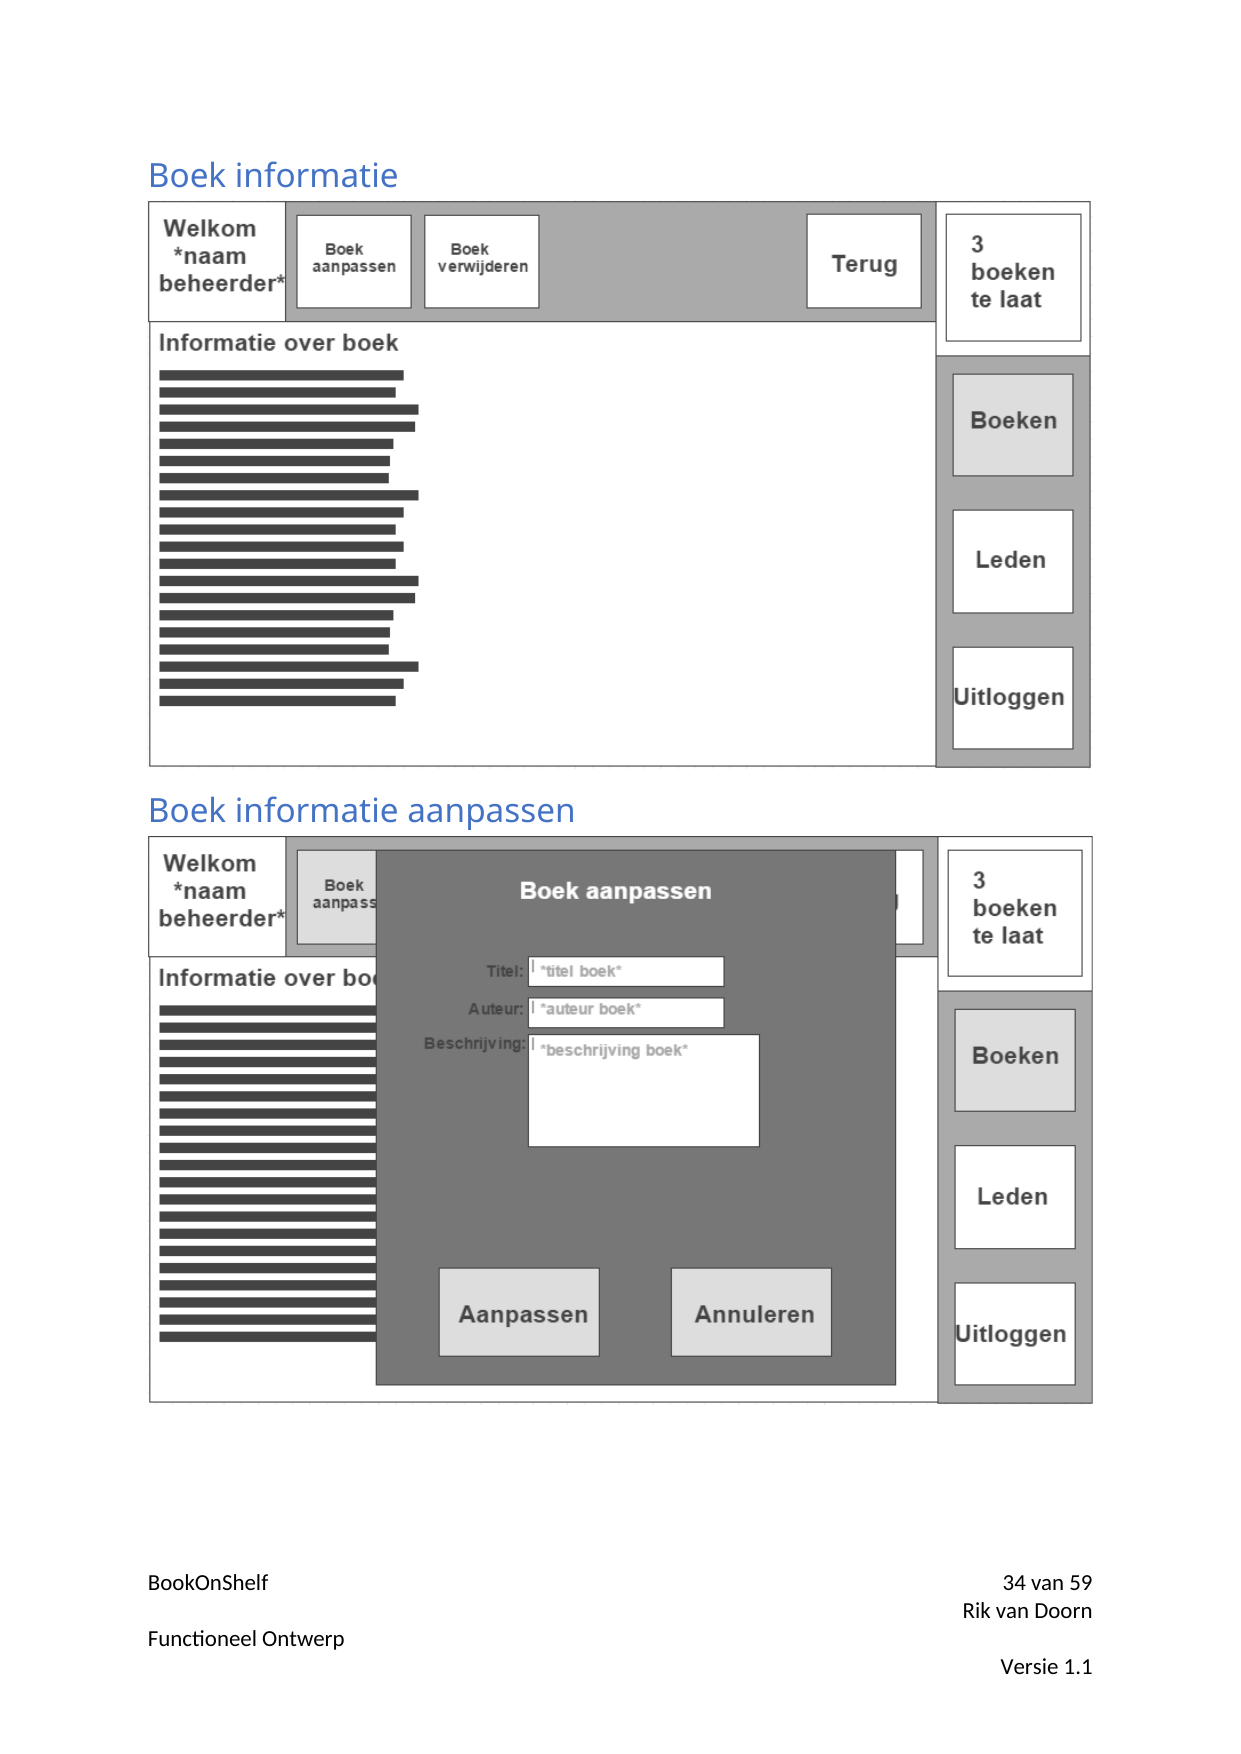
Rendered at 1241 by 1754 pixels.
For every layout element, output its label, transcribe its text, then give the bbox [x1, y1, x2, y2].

subtitle Boek informatie aanpassen [148, 787, 1093, 833]
subtitle Boek informatie [148, 152, 1093, 197]
picture [147, 200, 1093, 769]
picture [147, 836, 1093, 1405]
